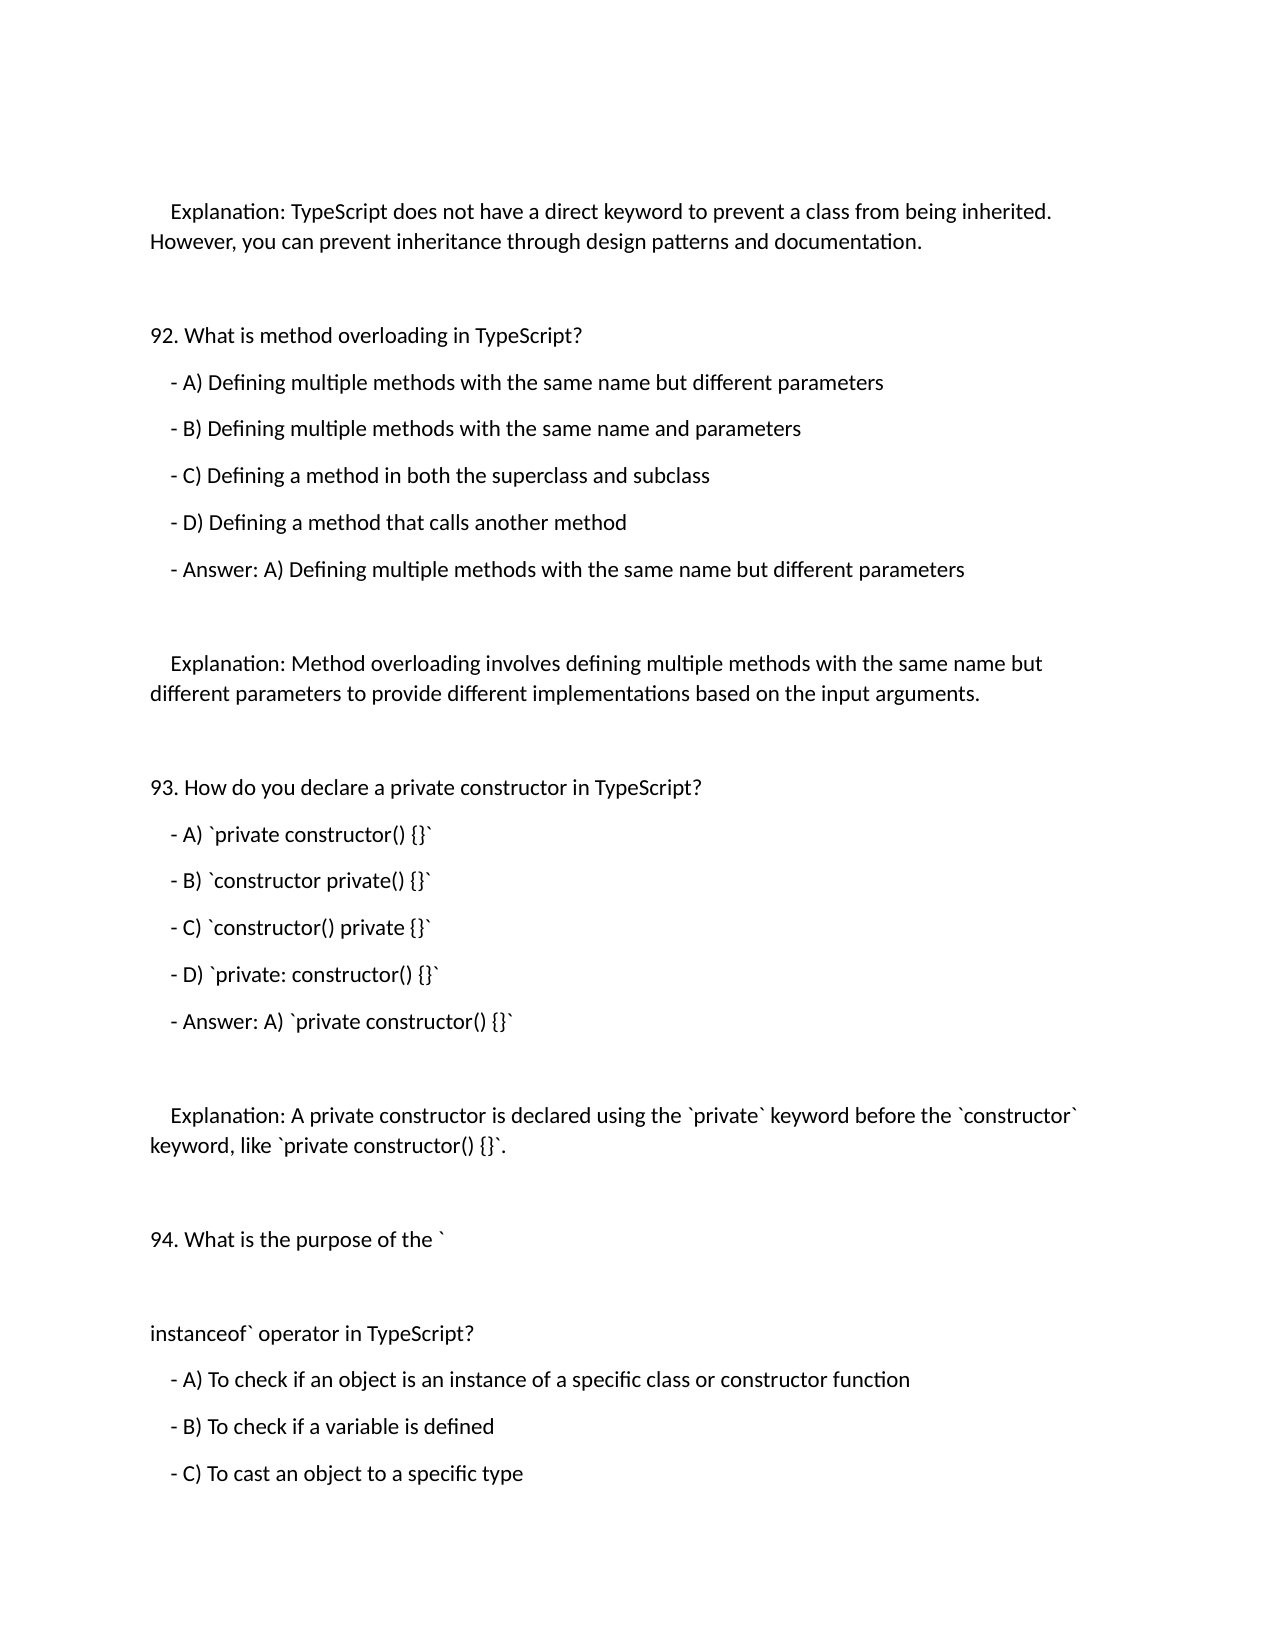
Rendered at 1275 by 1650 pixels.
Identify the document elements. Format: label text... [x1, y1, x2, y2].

text instanceof` operator in TypeScript? [150, 1319, 1125, 1347]
text - B) `constructor private() {}` [150, 867, 1125, 895]
text 94. What is the purpose of the ` [150, 1225, 1125, 1253]
text - A) `private constructor() {}` [150, 820, 1125, 848]
text Explanation: A private constructor is declared using the `private` keyword before the `constructor` keyword, like `private constructor() {}`. [150, 1101, 1125, 1159]
text - B) To check if a variable is defined [150, 1412, 1125, 1441]
text 92. What is method overloading in TypeScript? [150, 321, 1125, 349]
text - Answer: A) `private constructor() {}` [150, 1007, 1125, 1035]
text - A) To check if an object is an instance of a specific class or constructor function [150, 1366, 1125, 1394]
text - D) `private: constructor() {}` [150, 960, 1125, 988]
text - C) Defining a method in both the superclass and subclass [150, 461, 1125, 489]
text - Answer: A) Defining multiple methods with the same name but different parameters [150, 555, 1125, 583]
text Explanation: Method overloading involves defining multiple methods with the same name but different parameters to provide different implementations based on the input arguments. [150, 649, 1125, 707]
text - D) Defining a method that calls another method [150, 508, 1125, 536]
text 93. How do you declare a private constructor in TypeScript? [150, 773, 1125, 801]
text Explanation: TypeScript does not have a direct keyword to prevent a class from being inherited. However, you can prevent inheritance through design patterns and documentation. [150, 197, 1125, 255]
text - C) `constructor() private {}` [150, 913, 1125, 942]
text - B) Defining multiple methods with the same name and parameters [150, 414, 1125, 443]
text - C) To cast an object to a specific type [150, 1459, 1125, 1487]
text - A) Defining multiple methods with the same name but different parameters [150, 368, 1125, 396]
